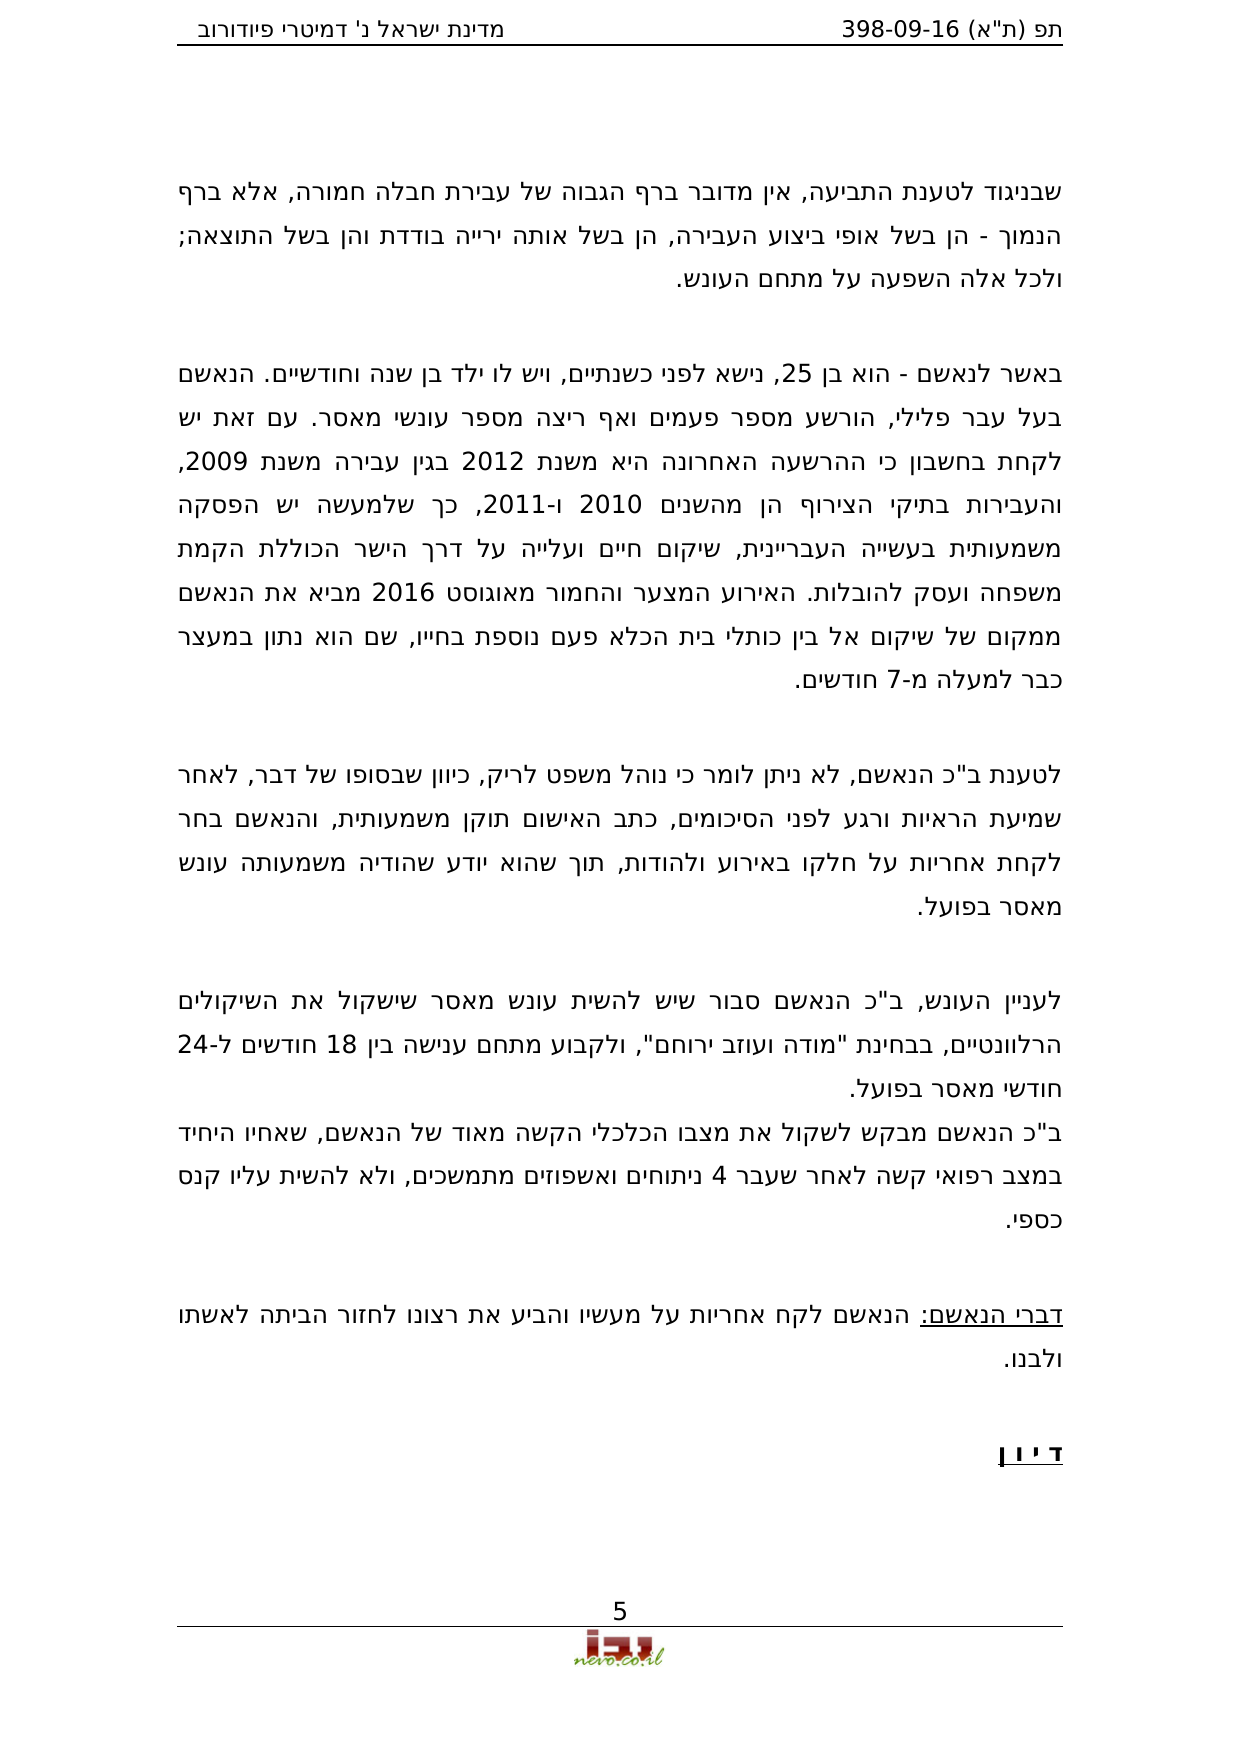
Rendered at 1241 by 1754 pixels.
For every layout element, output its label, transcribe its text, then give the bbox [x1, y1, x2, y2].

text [177, 177, 1063, 294]
text ב"כ הנאשם מבקש לשקול את מצבו הכלכלי הקשה מאוד של הנאשם, שאחיו היחיד במצב רפואי קשה לאחר שעבר 4 ניתוחים ואשפוזים מתמשכים, ולא להשית עליו קנס כספי. [177, 1118, 1063, 1234]
text באשר לנאשם - הוא בן 25, נישא לפני כשנתיים, ויש לו ילד בן שנה וחודשיים. הנאשם בעל עבר פלילי, הורשע מספר פעמים ואף ריצה מספר עונשי מאסר. עם זאת יש לקחת בחשבון כי ההרשעה האחרונה היא משנת 2012 בגין עבירה משנת 2009, והעבירות בתיקי הצירוף הן מהשנים 2010 ו-2011, כך שלמעשה יש הפסקה משמעותית בעשייה העבריינית, שיקום חיים ועלייה על דרך הישר הכוללת הקמת משפחה ועסק להובלות. האירוע המצער והחמור מאוגוסט 2016 מביא את הנאשם ממקום של שיקום אל בין כותלי בית הכלא פעם נוספת בחייו, שם הוא נתון במעצר כבר למעלה מ-7 חודשים. [177, 359, 1063, 695]
text ד י ו ן [177, 1439, 1063, 1468]
picture [574, 1629, 666, 1667]
text לעניין העונש, ב"כ הנאשם סבור שיש להשית עונש מאסר שישקול את השיקולים הרלוונטיים, בבחינת "מודה ועוזב ירוחם", ולקבוע מתחם ענישה בין 18 חודשים ל-24 חודשי מאסר בפועל. [177, 987, 1063, 1103]
text דברי הנאשם: הנאשם לקח אחריות על מעשיו והביע את רצונו לחזור הביתה לאשתו ולבנו. [177, 1300, 1063, 1373]
text לטענת ב"כ הנאשם, לא ניתן לומר כי נוהל משפט לריק, כיוון שבסופו של דבר, לאחר שמיעת הראיות ורגע לפני הסיכומים, כתב האישום תוקן משמעותית, והנאשם בחר לקחת אחריות על חלקו באירוע ולהודות, תוך שהוא יודע שהודיה משמעותה עונש מאסר בפועל. [177, 761, 1063, 921]
